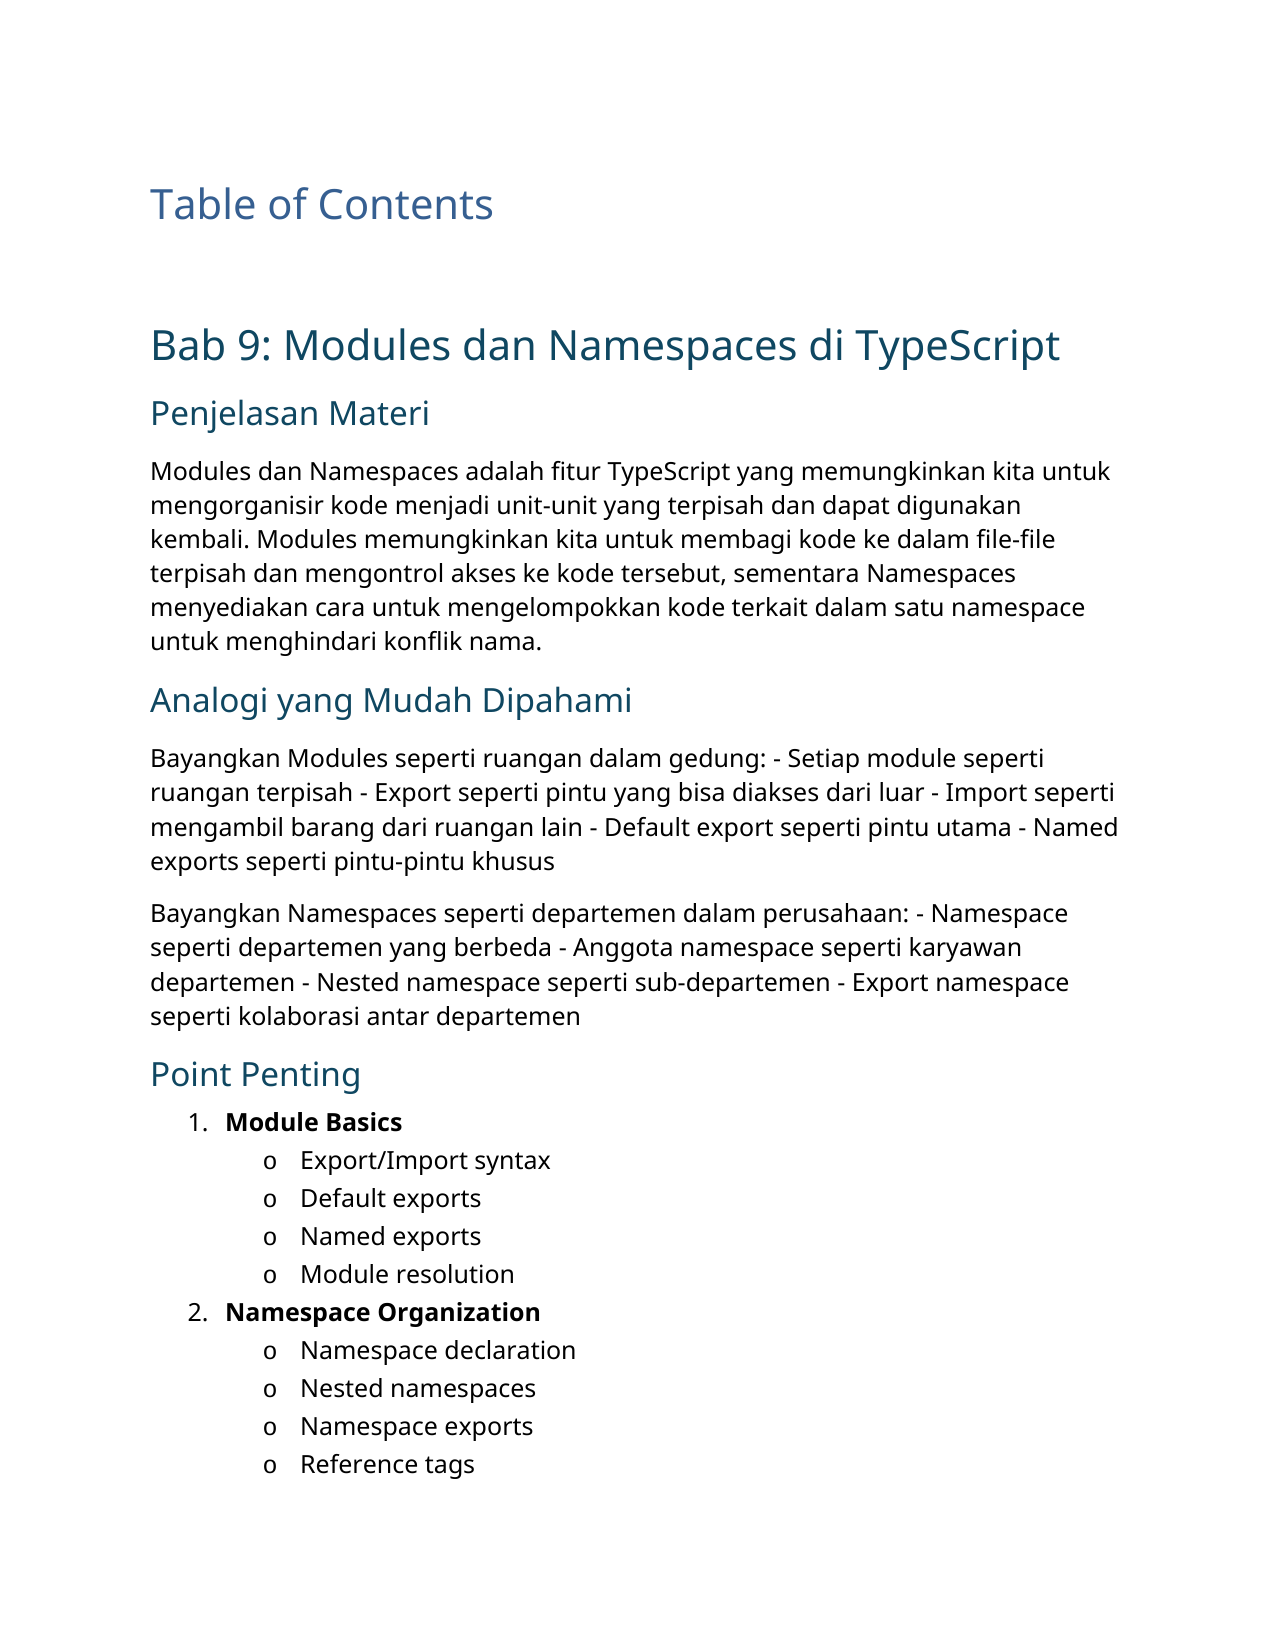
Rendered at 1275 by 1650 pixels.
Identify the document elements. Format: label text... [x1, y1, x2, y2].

list Default exports [262, 1181, 1125, 1215]
list Namespace exports [262, 1408, 1125, 1443]
list Module Basics [187, 1105, 1125, 1139]
list Export/Import syntax [262, 1143, 1125, 1177]
text Modules dan Namespaces adalah fitur TypeScript yang memungkinkan kita untuk mengorganisir kode menjadi unit-unit yang terpisah dan dapat digunakan kembali. Modules memungkinkan kita untuk membagi kode ke dalam file-file terpisah dan mengontrol akses ke kode tersebut, sementara Namespaces menyediakan cara untuk mengelompokkan kode terkait dalam satu namespace untuk menghindari konflik nama. [150, 454, 1125, 658]
list Reference tags [262, 1447, 1125, 1481]
subtitle Bab 9: Modules dan Namespaces di TypeScript [150, 316, 1125, 373]
list Named exports [262, 1219, 1125, 1253]
text Bayangkan Modules seperti ruangan dalam gedung: - Setiap module seperti ruangan terpisah - Export seperti pintu yang bisa diakses dari luar - Import seperti mengambil barang dari ruangan lain - Default export seperti pintu utama - Named exports seperti pintu-pintu khusus [150, 741, 1125, 877]
subtitle Analogi yang Mudah Dipahami [150, 677, 1125, 722]
list Namespace Organization [187, 1295, 1125, 1329]
subtitle Point Penting [150, 1051, 1125, 1096]
text Bayangkan Namespaces seperti departemen dalam perusahaan: - Namespace seperti departemen yang berbeda - Anggota namespace seperti karyawan departemen - Nested namespace seperti sub-departemen - Export namespace seperti kolaborasi antar departemen [150, 896, 1125, 1032]
list Namespace declaration [262, 1332, 1125, 1367]
list Module resolution [262, 1257, 1125, 1291]
subtitle Penjelasan Materi [150, 389, 1125, 435]
list Nested namespaces [262, 1371, 1125, 1405]
